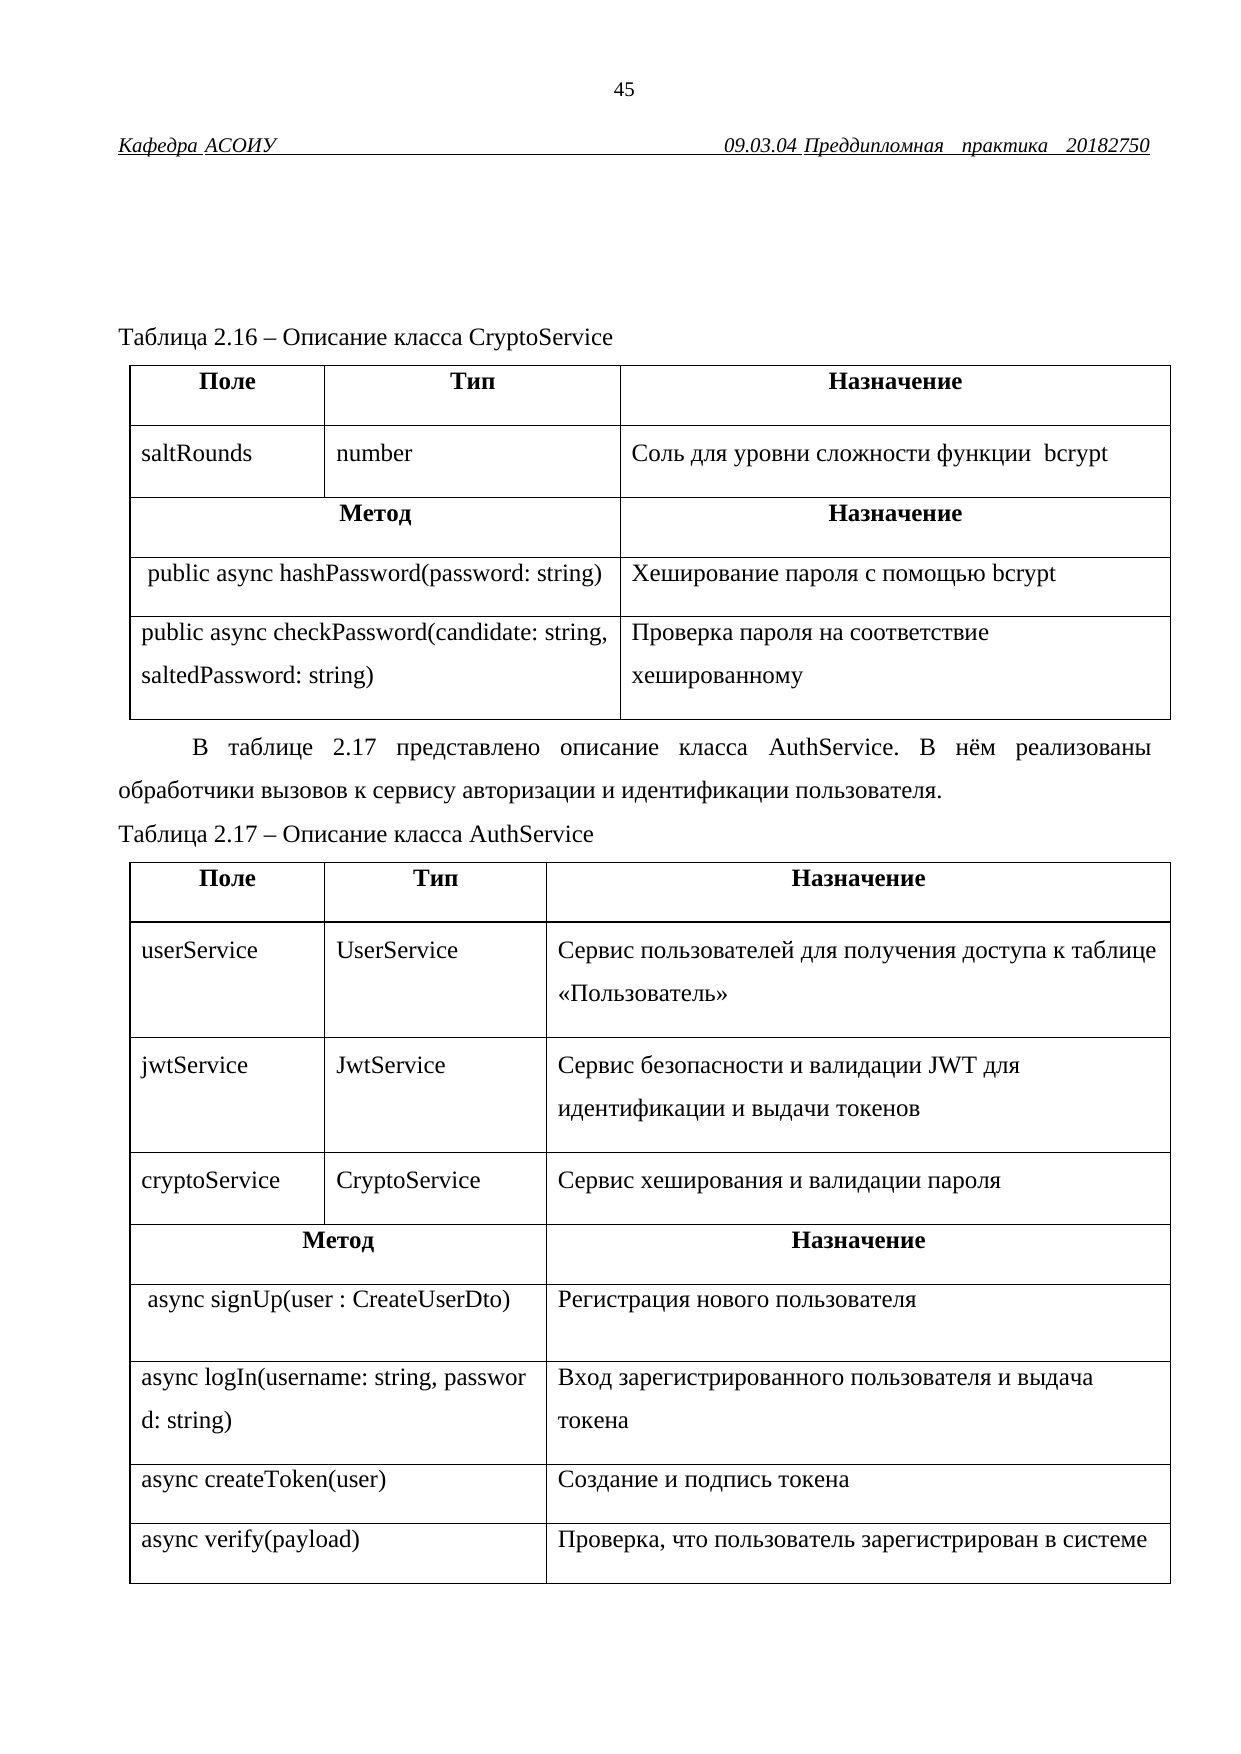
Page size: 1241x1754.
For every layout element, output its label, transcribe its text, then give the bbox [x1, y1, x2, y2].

table_cell async verify(payload) [131, 1524, 546, 1583]
table_cell async createToken(user) [131, 1465, 546, 1523]
table_cell userService [131, 923, 324, 1037]
table_cell Создание и подпись токена [547, 1465, 1170, 1523]
table_cell number [325, 426, 620, 497]
table_cell public async hashPassword(password: string) [131, 558, 620, 616]
table_cell UserService [325, 923, 546, 1037]
table_cell cryptoService [131, 1153, 324, 1224]
text Таблица 2.17 – Описание класса AuthService [118, 819, 1152, 847]
table_header Назначение [547, 863, 1170, 921]
table_cell jwtService [131, 1038, 324, 1152]
table_cell Соль для уровни сложности функции bcrypt [621, 426, 1170, 497]
table_cell Регистрация нового пользователя [547, 1285, 1170, 1361]
table_cell saltRounds [131, 426, 324, 497]
table_cell Назначение [621, 498, 1170, 557]
table_header Назначение [621, 366, 1170, 425]
table_cell Сервис пользователей для получения доступа к таблице «Пользователь» [547, 923, 1170, 1037]
table_cell Хеширование пароля с помощью bcrypt [621, 558, 1170, 616]
table_cell Метод [131, 498, 620, 557]
table_cell async signUp(user : CreateUserDto) [131, 1285, 546, 1361]
table_cell Сервис хеширования и валидации пароля [547, 1153, 1170, 1224]
table_cell CryptoService [325, 1153, 546, 1224]
text В таблице 2.17 представлено описание класса AuthService. В нём реализованы обработчики вызовов к сервису авторизации и идентификации пользователя. [118, 732, 1152, 804]
table_cell public async checkPassword(candidate: string, saltedPassword: string) [131, 617, 620, 719]
table_cell Проверка, что пользователь зарегистрирован в системе [547, 1524, 1170, 1583]
table_cell Проверка пароля на соответствие хешированному [621, 617, 1170, 719]
table_cell Метод [131, 1225, 546, 1283]
table_cell async logIn(username: string, password: string) [131, 1362, 546, 1463]
table_cell Вход зарегистрированного пользователя и выдача токена [547, 1362, 1170, 1463]
table_header Тип [325, 366, 620, 425]
table_header Поле [131, 366, 324, 425]
table_cell Сервис безопасности и валидации JWT для идентификации и выдачи токенов [547, 1038, 1170, 1152]
text Таблица 2.16 – Описание класса CryptoService [118, 322, 1152, 351]
table_header Поле [131, 863, 324, 921]
table_header Тип [325, 863, 546, 921]
table_cell Назначение [547, 1225, 1170, 1283]
table_cell JwtService [325, 1038, 546, 1152]
